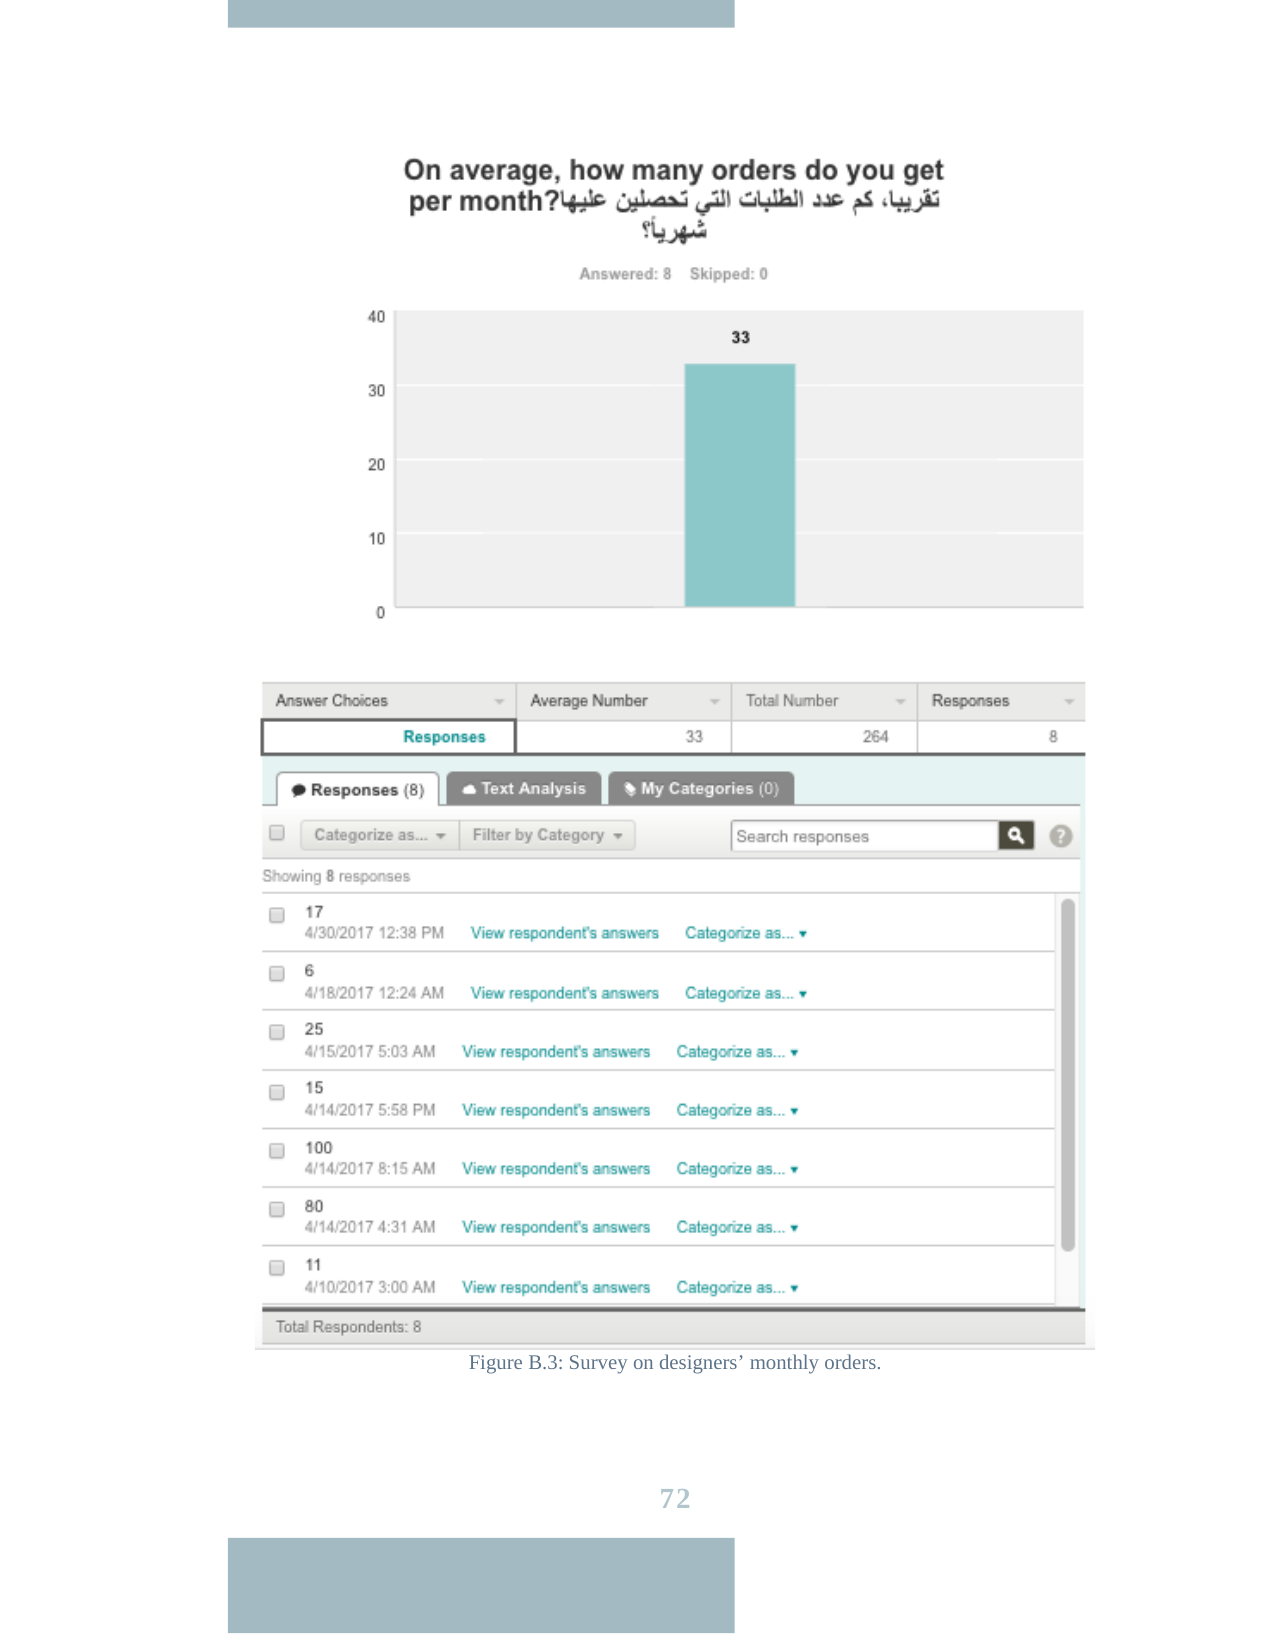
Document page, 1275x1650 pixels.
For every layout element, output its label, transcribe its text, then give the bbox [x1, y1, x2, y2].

text Figure B.3: Survey on designers’ monthly orders. [225, 1350, 1125, 1374]
picture [254, 150, 1096, 1350]
